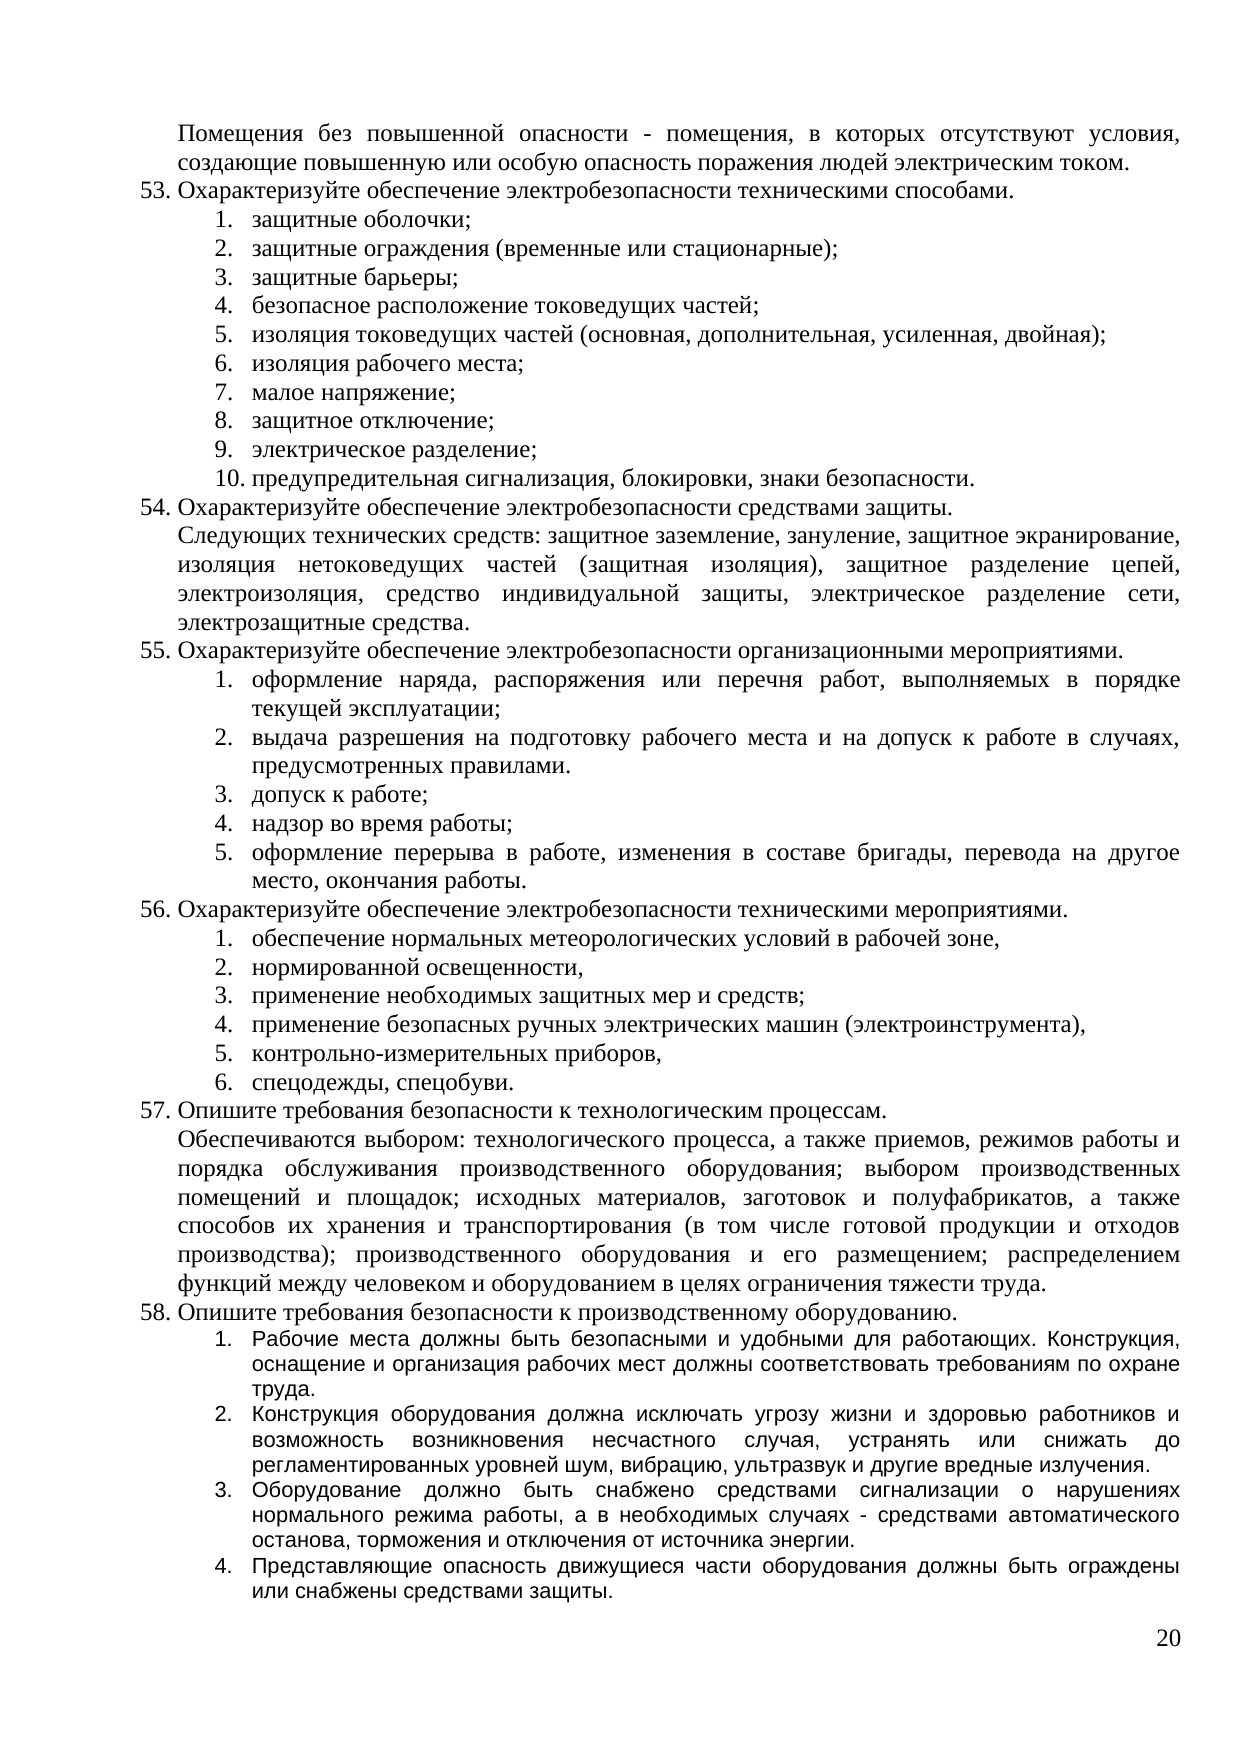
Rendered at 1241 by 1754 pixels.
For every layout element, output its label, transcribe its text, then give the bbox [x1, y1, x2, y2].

list безопасное расположение токоведущих частей; [214, 291, 1181, 319]
list Охарактеризуйте обеспечение электробезопасности техническими способами. [140, 176, 1181, 204]
text Следующих технических средств: защитное заземление, зануление, защитное экранирование, изоляция нетоковедущих частей (защитная изоляция), защитное разделение цепей, электроизоляция, средство индивидуальной защиты, электрическое разделение сети, электрозащитные средства. [177, 521, 1181, 636]
list Охарактеризуйте обеспечение электробезопасности техническими мероприятиями. [140, 894, 1181, 923]
list применение безопасных ручных электрических машин (электроинструмента), [214, 1009, 1181, 1038]
list спецодежды, спецобуви. [214, 1067, 1181, 1096]
list допуск к работе; [214, 779, 1181, 808]
list Охарактеризуйте обеспечение электробезопасности организационными мероприятиями. [140, 636, 1181, 664]
list Опишите требования безопасности к технологическим процессам. [140, 1096, 1181, 1124]
text Помещения без повышенной опасности - помещения, в которых отсутствуют условия, создающие повышенную или особую опасность поражения людей электрическим током. [177, 118, 1181, 176]
list Рабочие места должны быть безопасными и удобными для работающих. Конструкция, оснащение и организация рабочих мест должны соответствовать требованиям по охране труда. [214, 1326, 1181, 1401]
list защитное отключение; [214, 406, 1181, 434]
list защитные оболочки; [214, 204, 1181, 233]
list Представляющие опасность движущиеся части оборудования должны быть ограждены или снабжены средствами защиты. [214, 1552, 1181, 1603]
list нормированной освещенности, [214, 952, 1181, 981]
list оформление наряда, распоряжения или перечня работ, выполняемых в порядке текущей эксплуатации; [214, 664, 1181, 722]
list контрольно-измерительных приборов, [214, 1038, 1181, 1067]
list применение необходимых защитных мер и средств; [214, 981, 1181, 1009]
list Опишите требования безопасности к производственному оборудованию. [140, 1297, 1181, 1326]
list Охарактеризуйте обеспечение электробезопасности средствами защиты. [140, 492, 1181, 521]
list выдача разрешения на подготовку рабочего места и на допуск к работе в случаях, предусмотренных правилами. [214, 722, 1181, 779]
list предупредительная сигнализация, блокировки, знаки безопасности. [214, 463, 1181, 492]
list защитные барьеры; [214, 262, 1181, 291]
list электрическое разделение; [214, 434, 1181, 463]
list изоляция рабочего места; [214, 348, 1181, 377]
list Конструкция оборудования должна исключать угрозу жизни и здоровью работников и возможность возникновения несчастного случая, устранять или снижать до регламентированных уровней шум, вибрацию, ультразвук и другие вредные излучения. [214, 1401, 1181, 1477]
list надзор во время работы; [214, 808, 1181, 837]
list защитные ограждения (временные или стационарные); [214, 233, 1181, 262]
text Обеспечиваются выбором: технологического процесса, а также приемов, режимов работы и порядка обслуживания производственного оборудования; выбором производственных помещений и площадок; исходных материалов, заготовок и полуфабрикатов, а также способов их хранения и транспортирования (в том числе готовой продукции и отходов производства); производственного оборудования и его размещением; распределением функций между человеком и оборудованием в целях ограничения тяжести труда. [177, 1124, 1181, 1297]
list обеспечение нормальных метеорологических условий в рабочей зоне, [214, 923, 1181, 952]
list изоляция токоведущих частей (основная, дополнительная, усиленная, двойная); [214, 319, 1181, 348]
list Оборудование должно быть снабжено средствами сигнализации о нарушениях нормального режима работы, а в необходимых случаях - средствами автоматического останова, торможения и отключения от источника энергии. [214, 1477, 1181, 1552]
list оформление перерыва в работе, изменения в составе бригады, перевода на другое место, окончания работы. [214, 837, 1181, 894]
list малое напряжение; [214, 377, 1181, 406]
